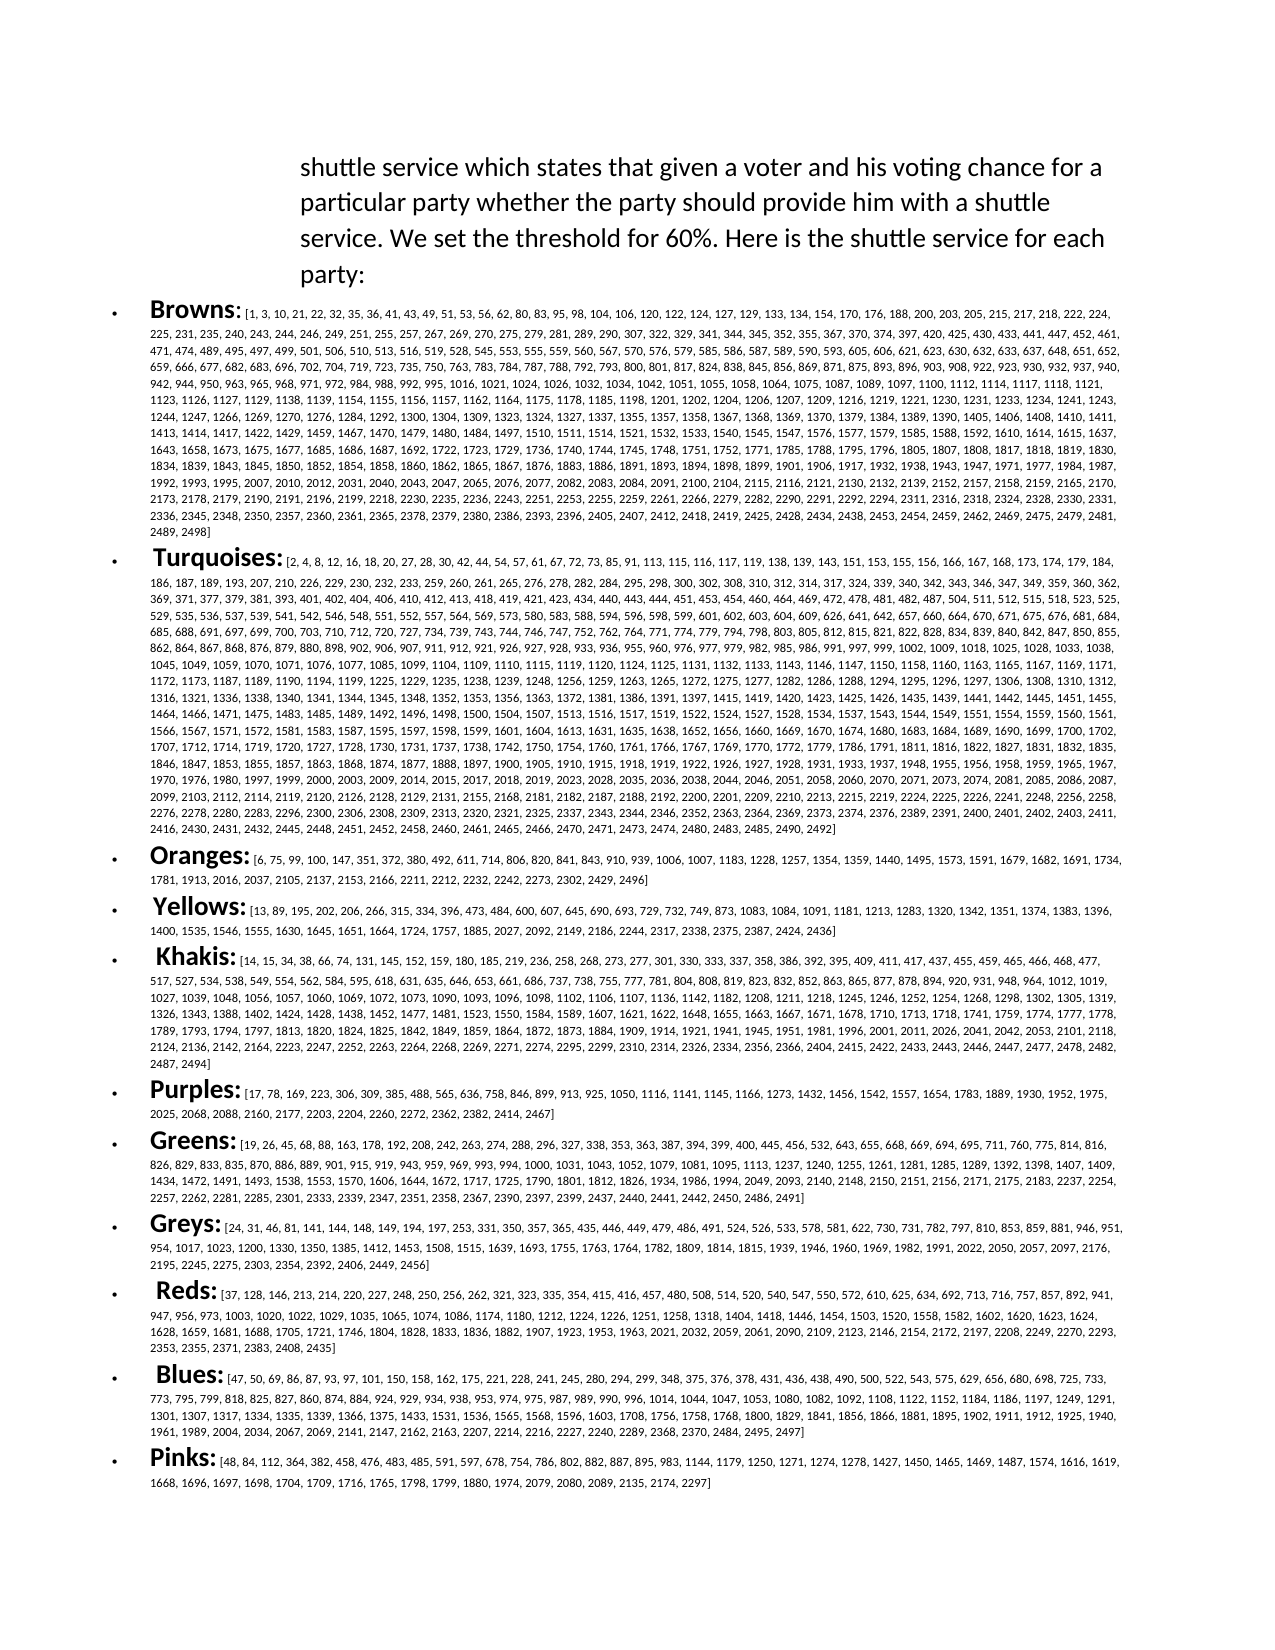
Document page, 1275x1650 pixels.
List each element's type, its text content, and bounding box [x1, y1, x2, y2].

list Khakis: [14, 15, 34, 38, 66, 74, 131, 145, 152, 159, 180, 185, 219, 236, 258, 268, 273, 277, 301, 330, 333, 337, 358, 386, 392, 395, 409, 411, 417, 437, 455, 459, 465, 466, 468, 477, 517, 527, 534, 538, 549, 554, 562, 584, 595, 618, 631, 635, 646, 653, 661, 686, 737, 738, 755, 777, 781, 804, 808, 819, 823, 832, 852, 863, 865, 877, 878, 894, 920, 931, 948, 964, 1012, 1019, 1027, 1039, 1048, 1056, 1057, 1060, 1069, 1072, 1073, 1090, 1093, 1096, 1098, 1102, 1106, 1107, 1136, 1142, 1182, 1208, 1211, 1218, 1245, 1246, 1252, 1254, 1268, 1298, 1302, 1305, 1319, 1326, 1343, 1388, 1402, 1424, 1428, 1438, 1452, 1477, 1481, 1523, 1550, 1584, 1589, 1607, 1621, 1622, 1648, 1655, 1663, 1667, 1671, 1678, 1710, 1713, 1718, 1741, 1759, 1774, 1777, 1778, 1789, 1793, 1794, 1797, 1813, 1820, 1824, 1825, 1842, 1849, 1859, 1864, 1872, 1873, 1884, 1909, 1914, 1921, 1941, 1945, 1951, 1981, 1996, 2001, 2011, 2026, 2041, 2042, 2053, 2101, 2118, 2124, 2136, 2142, 2164, 2223, 2247, 2252, 2263, 2264, 2268, 2269, 2271, 2274, 2295, 2299, 2310, 2314, 2326, 2334, 2356, 2366, 2404, 2415, 2422, 2433, 2443, 2446, 2447, 2477, 2478, 2482, 2487, 2494] [112, 939, 1125, 1071]
list Yellows: [13, 89, 195, 202, 206, 266, 315, 334, 396, 473, 484, 600, 607, 645, 690, 693, 729, 732, 749, 873, 1083, 1084, 1091, 1181, 1213, 1283, 1320, 1342, 1351, 1374, 1383, 1396, 1400, 1535, 1546, 1555, 1630, 1645, 1651, 1664, 1724, 1757, 1885, 2027, 2092, 2149, 2186, 2244, 2317, 2338, 2375, 2387, 2424, 2436] [112, 889, 1125, 938]
list Reds: [37, 128, 146, 213, 214, 220, 227, 248, 250, 256, 262, 321, 323, 335, 354, 415, 416, 457, 480, 508, 514, 520, 540, 547, 550, 572, 610, 625, 634, 692, 713, 716, 757, 857, 892, 941, 947, 956, 973, 1003, 1020, 1022, 1029, 1035, 1065, 1074, 1086, 1174, 1180, 1212, 1224, 1226, 1251, 1258, 1318, 1404, 1418, 1446, 1454, 1503, 1520, 1558, 1582, 1602, 1620, 1623, 1624, 1628, 1659, 1681, 1688, 1705, 1721, 1746, 1804, 1828, 1833, 1836, 1882, 1907, 1923, 1953, 1963, 2021, 2032, 2059, 2061, 2090, 2109, 2123, 2146, 2154, 2172, 2197, 2208, 2249, 2270, 2293, 2353, 2355, 2371, 2383, 2408, 2435] [112, 1273, 1125, 1356]
list Greys: [24, 31, 46, 81, 141, 144, 148, 149, 194, 197, 253, 331, 350, 357, 365, 435, 446, 449, 479, 486, 491, 524, 526, 533, 578, 581, 622, 730, 731, 782, 797, 810, 853, 859, 881, 946, 951, 954, 1017, 1023, 1200, 1330, 1350, 1385, 1412, 1453, 1508, 1515, 1639, 1693, 1755, 1763, 1764, 1782, 1809, 1814, 1815, 1939, 1946, 1960, 1969, 1982, 1991, 2022, 2050, 2057, 2097, 2176, 2195, 2245, 2275, 2303, 2354, 2392, 2406, 2449, 2456] [112, 1206, 1125, 1272]
list Browns: [1, 3, 10, 21, 22, 32, 35, 36, 41, 43, 49, 51, 53, 56, 62, 80, 83, 95, 98, 104, 106, 120, 122, 124, 127, 129, 133, 134, 154, 170, 176, 188, 200, 203, 205, 215, 217, 218, 222, 224, 225, 231, 235, 240, 243, 244, 246, 249, 251, 255, 257, 267, 269, 270, 275, 279, 281, 289, 290, 307, 322, 329, 341, 344, 345, 352, 355, 367, 370, 374, 397, 420, 425, 430, 433, 441, 447, 452, 461, 471, 474, 489, 495, 497, 499, 501, 506, 510, 513, 516, 519, 528, 545, 553, 555, 559, 560, 567, 570, 576, 579, 585, 586, 587, 589, 590, 593, 605, 606, 621, 623, 630, 632, 633, 637, 648, 651, 652, 659, 666, 677, 682, 683, 696, 702, 704, 719, 723, 735, 750, 763, 783, 784, 787, 788, 792, 793, 800, 801, 817, 824, 838, 845, 856, 869, 871, 875, 893, 896, 903, 908, 922, 923, 930, 932, 937, 940, 942, 944, 950, 963, 965, 968, 971, 972, 984, 988, 992, 995, 1016, 1021, 1024, 1026, 1032, 1034, 1042, 1051, 1055, 1058, 1064, 1075, 1087, 1089, 1097, 1100, 1112, 1114, 1117, 1118, 1121, 1123, 1126, 1127, 1129, 1138, 1139, 1154, 1155, 1156, 1157, 1162, 1164, 1175, 1178, 1185, 1198, 1201, 1202, 1204, 1206, 1207, 1209, 1216, 1219, 1221, 1230, 1231, 1233, 1234, 1241, 1243, 1244, 1247, 1266, 1269, 1270, 1276, 1284, 1292, 1300, 1304, 1309, 1323, 1324, 1327, 1337, 1355, 1357, 1358, 1367, 1368, 1369, 1370, 1379, 1384, 1389, 1390, 1405, 1406, 1408, 1410, 1411, 1413, 1414, 1417, 1422, 1429, 1459, 1467, 1470, 1479, 1480, 1484, 1497, 1510, 1511, 1514, 1521, 1532, 1533, 1540, 1545, 1547, 1576, 1577, 1579, 1585, 1588, 1592, 1610, 1614, 1615, 1637, 1643, 1658, 1673, 1675, 1677, 1685, 1686, 1687, 1692, 1722, 1723, 1729, 1736, 1740, 1744, 1745, 1748, 1751, 1752, 1771, 1785, 1788, 1795, 1796, 1805, 1807, 1808, 1817, 1818, 1819, 1830, 1834, 1839, 1843, 1845, 1850, 1852, 1854, 1858, 1860, 1862, 1865, 1867, 1876, 1883, 1886, 1891, 1893, 1894, 1898, 1899, 1901, 1906, 1917, 1932, 1938, 1943, 1947, 1971, 1977, 1984, 1987, 1992, 1993, 1995, 2007, 2010, 2012, 2031, 2040, 2043, 2047, 2065, 2076, 2077, 2082, 2083, 2084, 2091, 2100, 2104, 2115, 2116, 2121, 2130, 2132, 2139, 2152, 2157, 2158, 2159, 2165, 2170, 2173, 2178, 2179, 2190, 2191, 2196, 2199, 2218, 2230, 2235, 2236, 2243, 2251, 2253, 2255, 2259, 2261, 2266, 2279, 2282, 2290, 2291, 2292, 2294, 2311, 2316, 2318, 2324, 2328, 2330, 2331, 2336, 2345, 2348, 2350, 2357, 2360, 2361, 2365, 2378, 2379, 2380, 2386, 2393, 2396, 2405, 2407, 2412, 2418, 2419, 2425, 2428, 2434, 2438, 2453, 2454, 2459, 2462, 2469, 2475, 2479, 2481, 2489, 2498] [112, 292, 1125, 539]
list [262, 150, 1125, 290]
list Oranges: [6, 75, 99, 100, 147, 351, 372, 380, 492, 611, 714, 806, 820, 841, 843, 910, 939, 1006, 1007, 1183, 1228, 1257, 1354, 1359, 1440, 1495, 1573, 1591, 1679, 1682, 1691, 1734, 1781, 1913, 2016, 2037, 2105, 2137, 2153, 2166, 2211, 2212, 2232, 2242, 2273, 2302, 2429, 2496] [112, 838, 1125, 888]
list Turquoises: [2, 4, 8, 12, 16, 18, 20, 27, 28, 30, 42, 44, 54, 57, 61, 67, 72, 73, 85, 91, 113, 115, 116, 117, 119, 138, 139, 143, 151, 153, 155, 156, 166, 167, 168, 173, 174, 179, 184, 186, 187, 189, 193, 207, 210, 226, 229, 230, 232, 233, 259, 260, 261, 265, 276, 278, 282, 284, 295, 298, 300, 302, 308, 310, 312, 314, 317, 324, 339, 340, 342, 343, 346, 347, 349, 359, 360, 362, 369, 371, 377, 379, 381, 393, 401, 402, 404, 406, 410, 412, 413, 418, 419, 421, 423, 434, 440, 443, 444, 451, 453, 454, 460, 464, 469, 472, 478, 481, 482, 487, 504, 511, 512, 515, 518, 523, 525, 529, 535, 536, 537, 539, 541, 542, 546, 548, 551, 552, 557, 564, 569, 573, 580, 583, 588, 594, 596, 598, 599, 601, 602, 603, 604, 609, 626, 641, 642, 657, 660, 664, 670, 671, 675, 676, 681, 684, 685, 688, 691, 697, 699, 700, 703, 710, 712, 720, 727, 734, 739, 743, 744, 746, 747, 752, 762, 764, 771, 774, 779, 794, 798, 803, 805, 812, 815, 821, 822, 828, 834, 839, 840, 842, 847, 850, 855, 862, 864, 867, 868, 876, 879, 880, 898, 902, 906, 907, 911, 912, 921, 926, 927, 928, 933, 936, 955, 960, 976, 977, 979, 982, 985, 986, 991, 997, 999, 1002, 1009, 1018, 1025, 1028, 1033, 1038, 1045, 1049, 1059, 1070, 1071, 1076, 1077, 1085, 1099, 1104, 1109, 1110, 1115, 1119, 1120, 1124, 1125, 1131, 1132, 1133, 1143, 1146, 1147, 1150, 1158, 1160, 1163, 1165, 1167, 1169, 1171, 1172, 1173, 1187, 1189, 1190, 1194, 1199, 1225, 1229, 1235, 1238, 1239, 1248, 1256, 1259, 1263, 1265, 1272, 1275, 1277, 1282, 1286, 1288, 1294, 1295, 1296, 1297, 1306, 1308, 1310, 1312, 1316, 1321, 1336, 1338, 1340, 1341, 1344, 1345, 1348, 1352, 1353, 1356, 1363, 1372, 1381, 1386, 1391, 1397, 1415, 1419, 1420, 1423, 1425, 1426, 1435, 1439, 1441, 1442, 1445, 1451, 1455, 1464, 1466, 1471, 1475, 1483, 1485, 1489, 1492, 1496, 1498, 1500, 1504, 1507, 1513, 1516, 1517, 1519, 1522, 1524, 1527, 1528, 1534, 1537, 1543, 1544, 1549, 1551, 1554, 1559, 1560, 1561, 1566, 1567, 1571, 1572, 1581, 1583, 1587, 1595, 1597, 1598, 1599, 1601, 1604, 1613, 1631, 1635, 1638, 1652, 1656, 1660, 1669, 1670, 1674, 1680, 1683, 1684, 1689, 1690, 1699, 1700, 1702, 1707, 1712, 1714, 1719, 1720, 1727, 1728, 1730, 1731, 1737, 1738, 1742, 1750, 1754, 1760, 1761, 1766, 1767, 1769, 1770, 1772, 1779, 1786, 1791, 1811, 1816, 1822, 1827, 1831, 1832, 1835, 1846, 1847, 1853, 1855, 1857, 1863, 1868, 1874, 1877, 1888, 1897, 1900, 1905, 1910, 1915, 1918, 1919, 1922, 1926, 1927, 1928, 1931, 1933, 1937, 1948, 1955, 1956, 1958, 1959, 1965, 1967, 1970, 1976, 1980, 1997, 1999, 2000, 2003, 2009, 2014, 2015, 2017, 2018, 2019, 2023, 2028, 2035, 2036, 2038, 2044, 2046, 2051, 2058, 2060, 2070, 2071, 2073, 2074, 2081, 2085, 2086, 2087, 2099, 2103, 2112, 2114, 2119, 2120, 2126, 2128, 2129, 2131, 2155, 2168, 2181, 2182, 2187, 2188, 2192, 2200, 2201, 2209, 2210, 2213, 2215, 2219, 2224, 2225, 2226, 2241, 2248, 2256, 2258, 2276, 2278, 2280, 2283, 2296, 2300, 2306, 2308, 2309, 2313, 2320, 2321, 2325, 2337, 2343, 2344, 2346, 2352, 2363, 2364, 2369, 2373, 2374, 2376, 2389, 2391, 2400, 2401, 2402, 2403, 2411, 2416, 2430, 2431, 2432, 2445, 2448, 2451, 2452, 2458, 2460, 2461, 2465, 2466, 2470, 2471, 2473, 2474, 2480, 2483, 2485, 2490, 2492] [112, 541, 1125, 837]
list Blues: [47, 50, 69, 86, 87, 93, 97, 101, 150, 158, 162, 175, 221, 228, 241, 245, 280, 294, 299, 348, 375, 376, 378, 431, 436, 438, 490, 500, 522, 543, 575, 629, 656, 680, 698, 725, 733, 773, 795, 799, 818, 825, 827, 860, 874, 884, 924, 929, 934, 938, 953, 974, 975, 987, 989, 990, 996, 1014, 1044, 1047, 1053, 1080, 1082, 1092, 1108, 1122, 1152, 1184, 1186, 1197, 1249, 1291, 1301, 1307, 1317, 1334, 1335, 1339, 1366, 1375, 1433, 1531, 1536, 1565, 1568, 1596, 1603, 1708, 1756, 1758, 1768, 1800, 1829, 1841, 1856, 1866, 1881, 1895, 1902, 1911, 1912, 1925, 1940, 1961, 1989, 2004, 2034, 2067, 2069, 2141, 2147, 2162, 2163, 2207, 2214, 2216, 2227, 2240, 2289, 2368, 2370, 2484, 2495, 2497] [112, 1357, 1125, 1439]
list Pinks: [48, 84, 112, 364, 382, 458, 476, 483, 485, 591, 597, 678, 754, 786, 802, 882, 887, 895, 983, 1144, 1179, 1250, 1271, 1274, 1278, 1427, 1450, 1465, 1469, 1487, 1574, 1616, 1619, 1668, 1696, 1697, 1698, 1704, 1709, 1716, 1765, 1798, 1799, 1880, 1974, 2079, 2080, 2089, 2135, 2174, 2297] [112, 1441, 1125, 1490]
list Purples: [17, 78, 169, 223, 306, 309, 385, 488, 565, 636, 758, 846, 899, 913, 925, 1050, 1116, 1141, 1145, 1166, 1273, 1432, 1456, 1542, 1557, 1654, 1783, 1889, 1930, 1952, 1975, 2025, 2068, 2088, 2160, 2177, 2203, 2204, 2260, 2272, 2362, 2382, 2414, 2467] [112, 1072, 1125, 1122]
list Greens: [19, 26, 45, 68, 88, 163, 178, 192, 208, 242, 263, 274, 288, 296, 327, 338, 353, 363, 387, 394, 399, 400, 445, 456, 532, 643, 655, 668, 669, 694, 695, 711, 760, 775, 814, 816, 826, 829, 833, 835, 870, 886, 889, 901, 915, 919, 943, 959, 969, 993, 994, 1000, 1031, 1043, 1052, 1079, 1081, 1095, 1113, 1237, 1240, 1255, 1261, 1281, 1285, 1289, 1392, 1398, 1407, 1409, 1434, 1472, 1491, 1493, 1538, 1553, 1570, 1606, 1644, 1672, 1717, 1725, 1790, 1801, 1812, 1826, 1934, 1986, 1994, 2049, 2093, 2140, 2148, 2150, 2151, 2156, 2171, 2175, 2183, 2237, 2254, 2257, 2262, 2281, 2285, 2301, 2333, 2339, 2347, 2351, 2358, 2367, 2390, 2397, 2399, 2437, 2440, 2441, 2442, 2450, 2486, 2491] [112, 1123, 1125, 1205]
